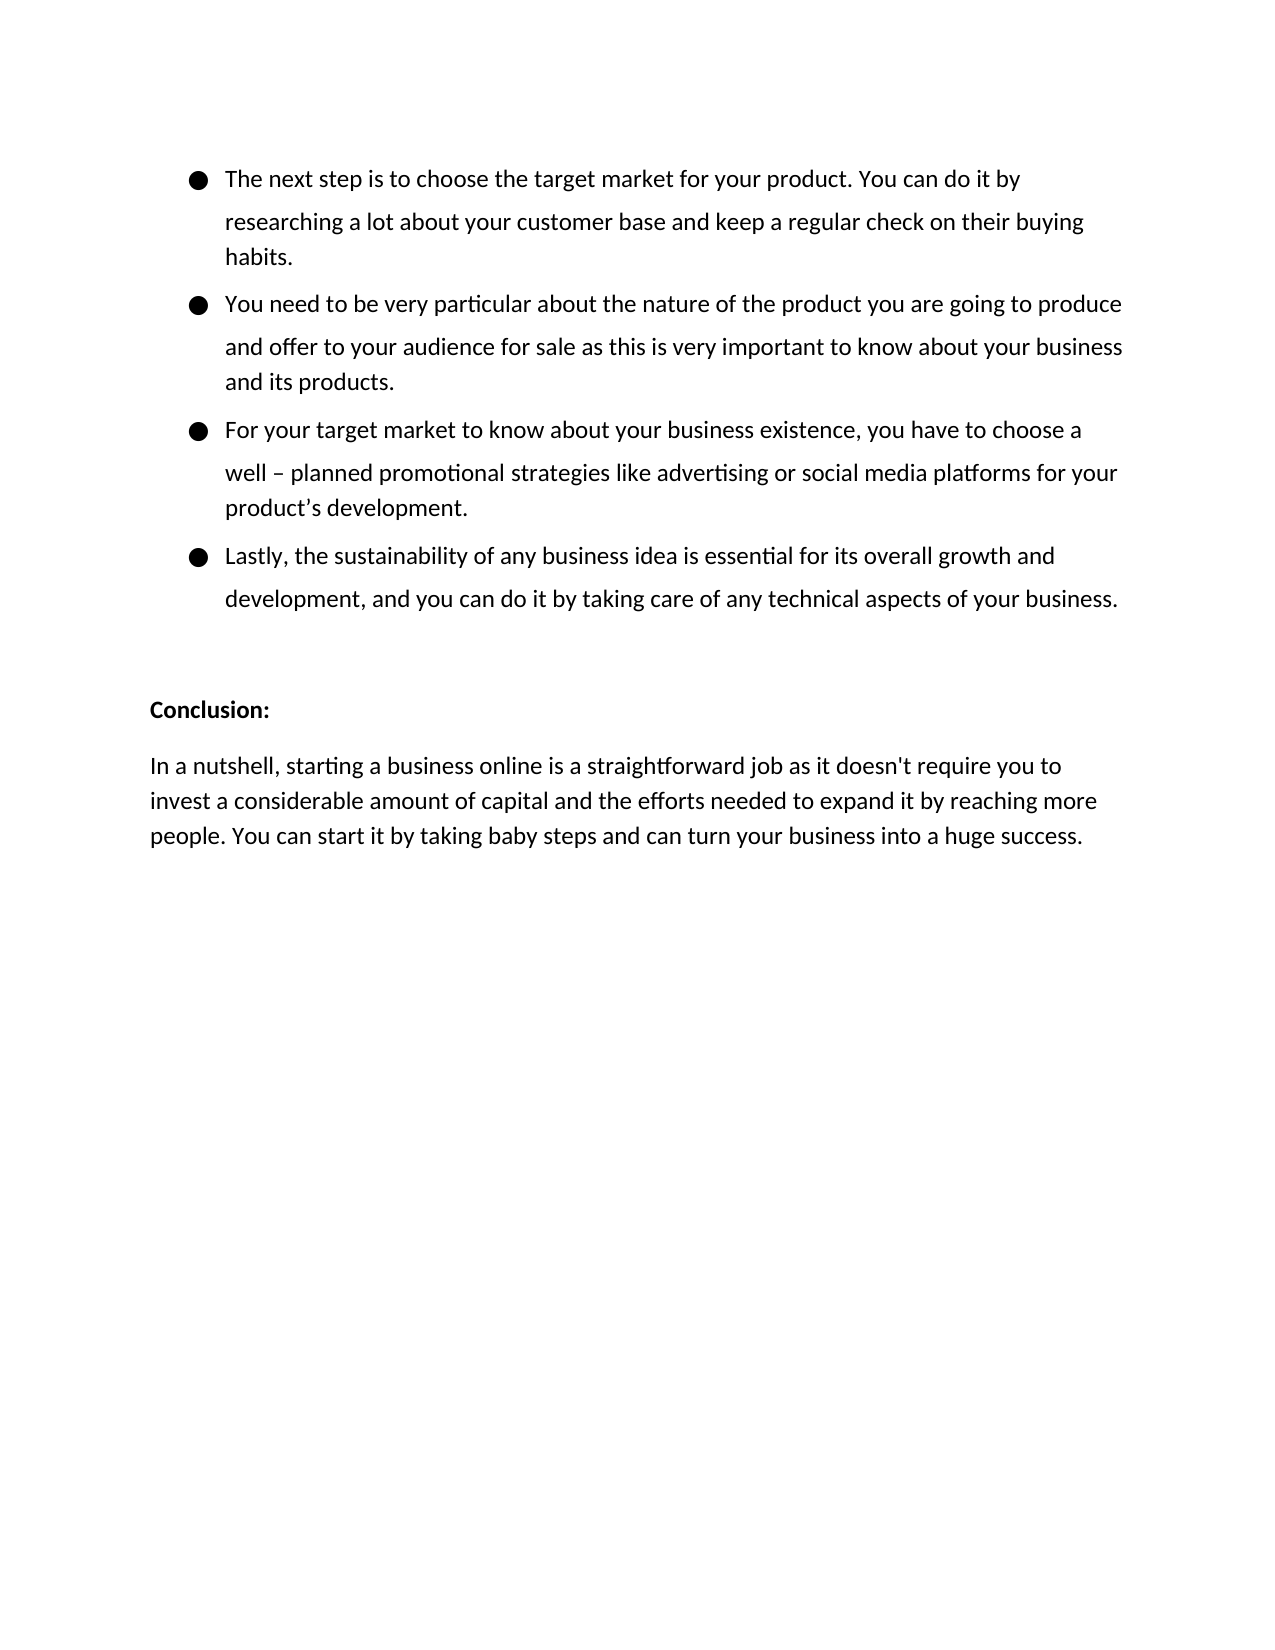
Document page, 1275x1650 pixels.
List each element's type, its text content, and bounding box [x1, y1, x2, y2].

text In a nutshell, starting a business online is a straightforward job as it doesn't require you to invest a considerable amount of capital and the efforts needed to expand it by reaching more people. You can start it by taking baby steps and can turn your business into a huge success. [150, 750, 1125, 851]
list You need to be very particular about the nature of the product you are going to produce and offer to your audience for sale as this is very important to know about your business and its products. [187, 276, 1125, 397]
list Lastly, the sustainability of any business idea is essential for its overall growth and development, and you can do it by taking care of any technical aspects of your business. [187, 527, 1125, 613]
list For your target market to know about your business existence, you have to choose a well – planned promotional strategies like advertising or social media platforms for your product’s development. [187, 401, 1125, 523]
text Conclusion: [150, 694, 1125, 725]
list The next step is to choose the target market for your product. You can do it by researching a lot about your customer base and keep a regular check on their buying habits. [187, 150, 1125, 271]
